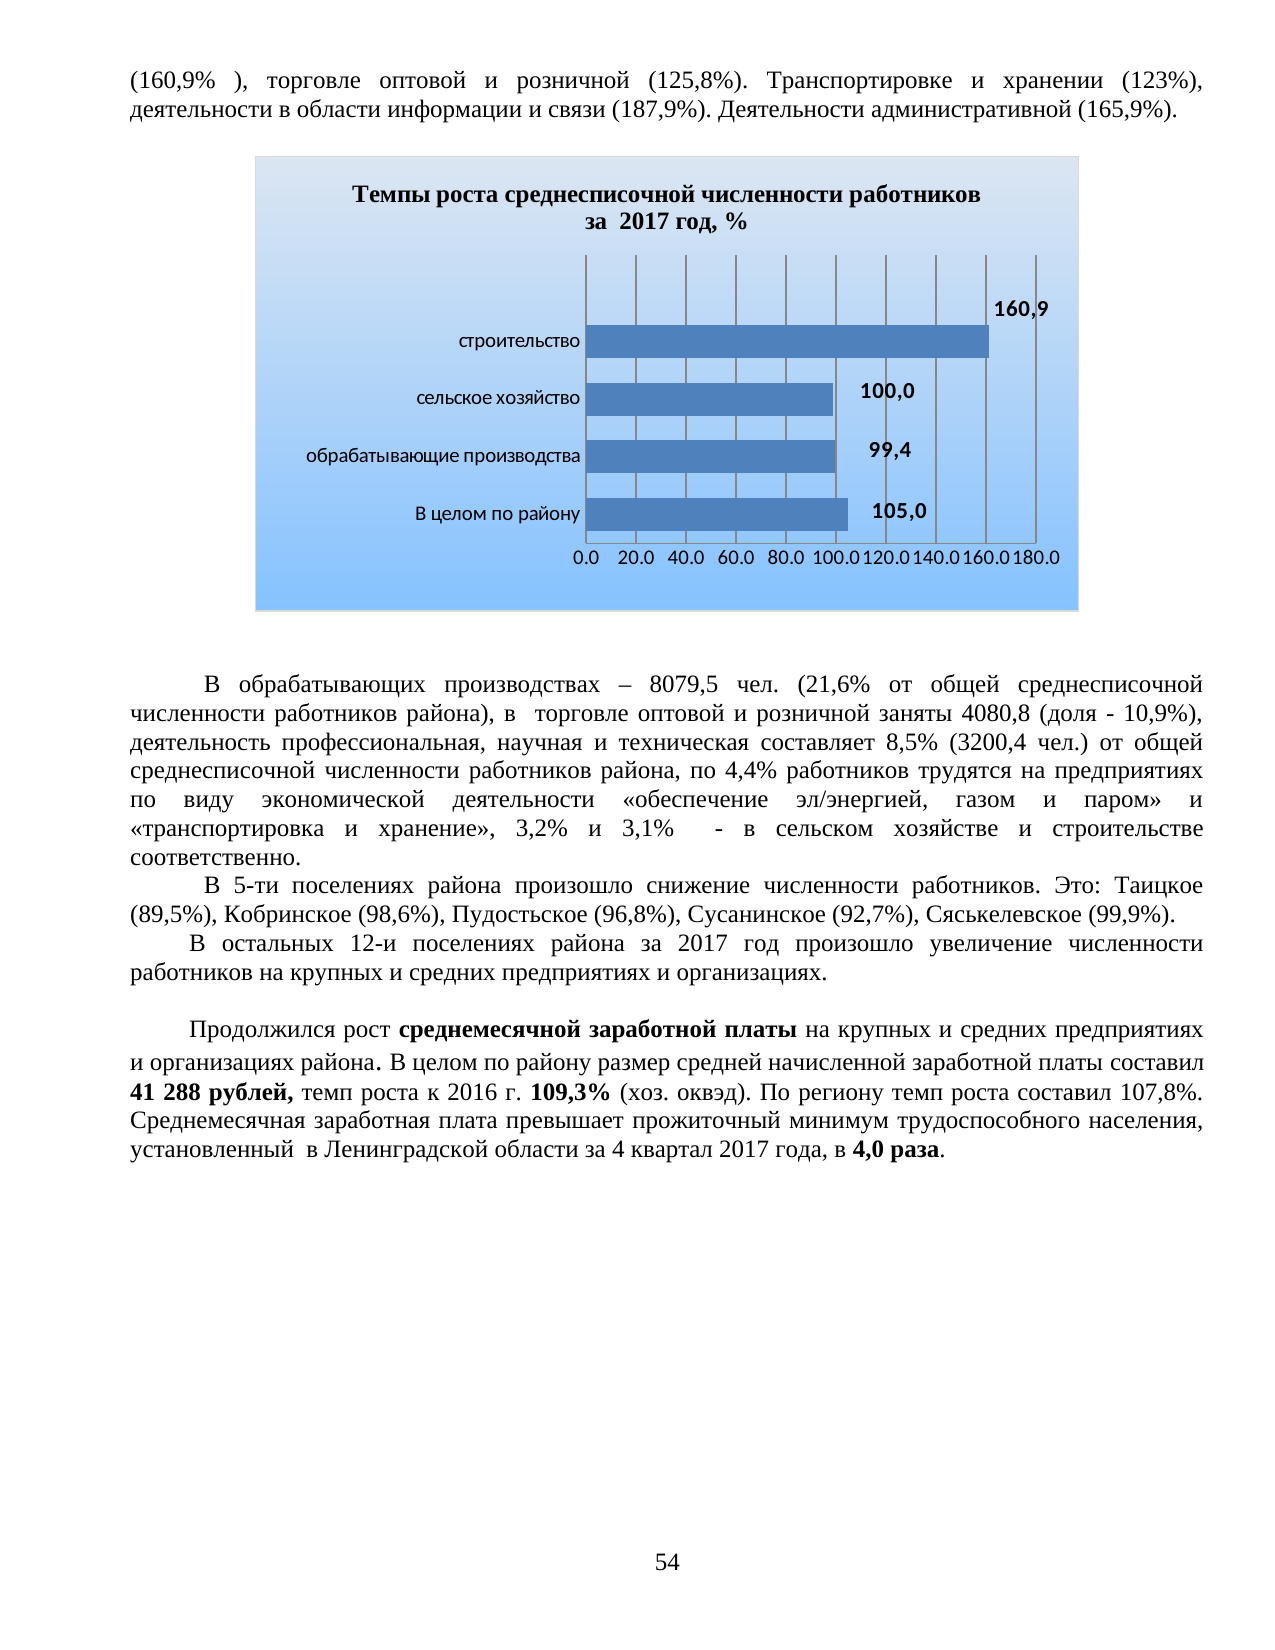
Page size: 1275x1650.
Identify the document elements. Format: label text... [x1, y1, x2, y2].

text В обрабатывающих производствах – 8079,5 чел. (21,6% от общей среднесписочной численности работников района), в торговле оптовой и розничной заняты 4080,8 (доля - 10,9%), деятельность профессиональная, научная и техническая составляет 8,5% (3200,4 чел.) от общей среднесписочной численности работников района, по 4,4% работников трудятся на предприятиях по виду экономической деятельности «обеспечение эл/энергией, газом и паром» и «транспортировка и хранение», 3,2% и 3,1% - в сельском хозяйстве и строительстве соответственно. [130, 669, 1204, 871]
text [130, 65, 1204, 122]
text В остальных 12-и поселениях района за 2017 год произошло увеличение численности работников на крупных и средних предприятиях и организациях. [130, 928, 1204, 986]
text В 5-ти поселениях района произошло снижение численности работников. Это: Таицкое (89,5%), Кобринское (98,6%), Пудостьское (96,8%), Сусанинское (92,7%), Сяськелевское (99,9%). [130, 871, 1204, 928]
text Продолжился рост среднемесячной заработной платы на крупных и средних предприятиях и организациях района. В целом по району размер средней начисленной заработной платы составил 41 288 рублей, темп роста к 2016 г. 109,3% (хоз. оквэд). По региону темп роста составил 107,8%. Среднемесячная заработная плата превышает прожиточный минимум трудоспособного населения, установленный в Ленинградской области за 4 квартал 2017 года, в 4,0 раза. [130, 1014, 1204, 1163]
